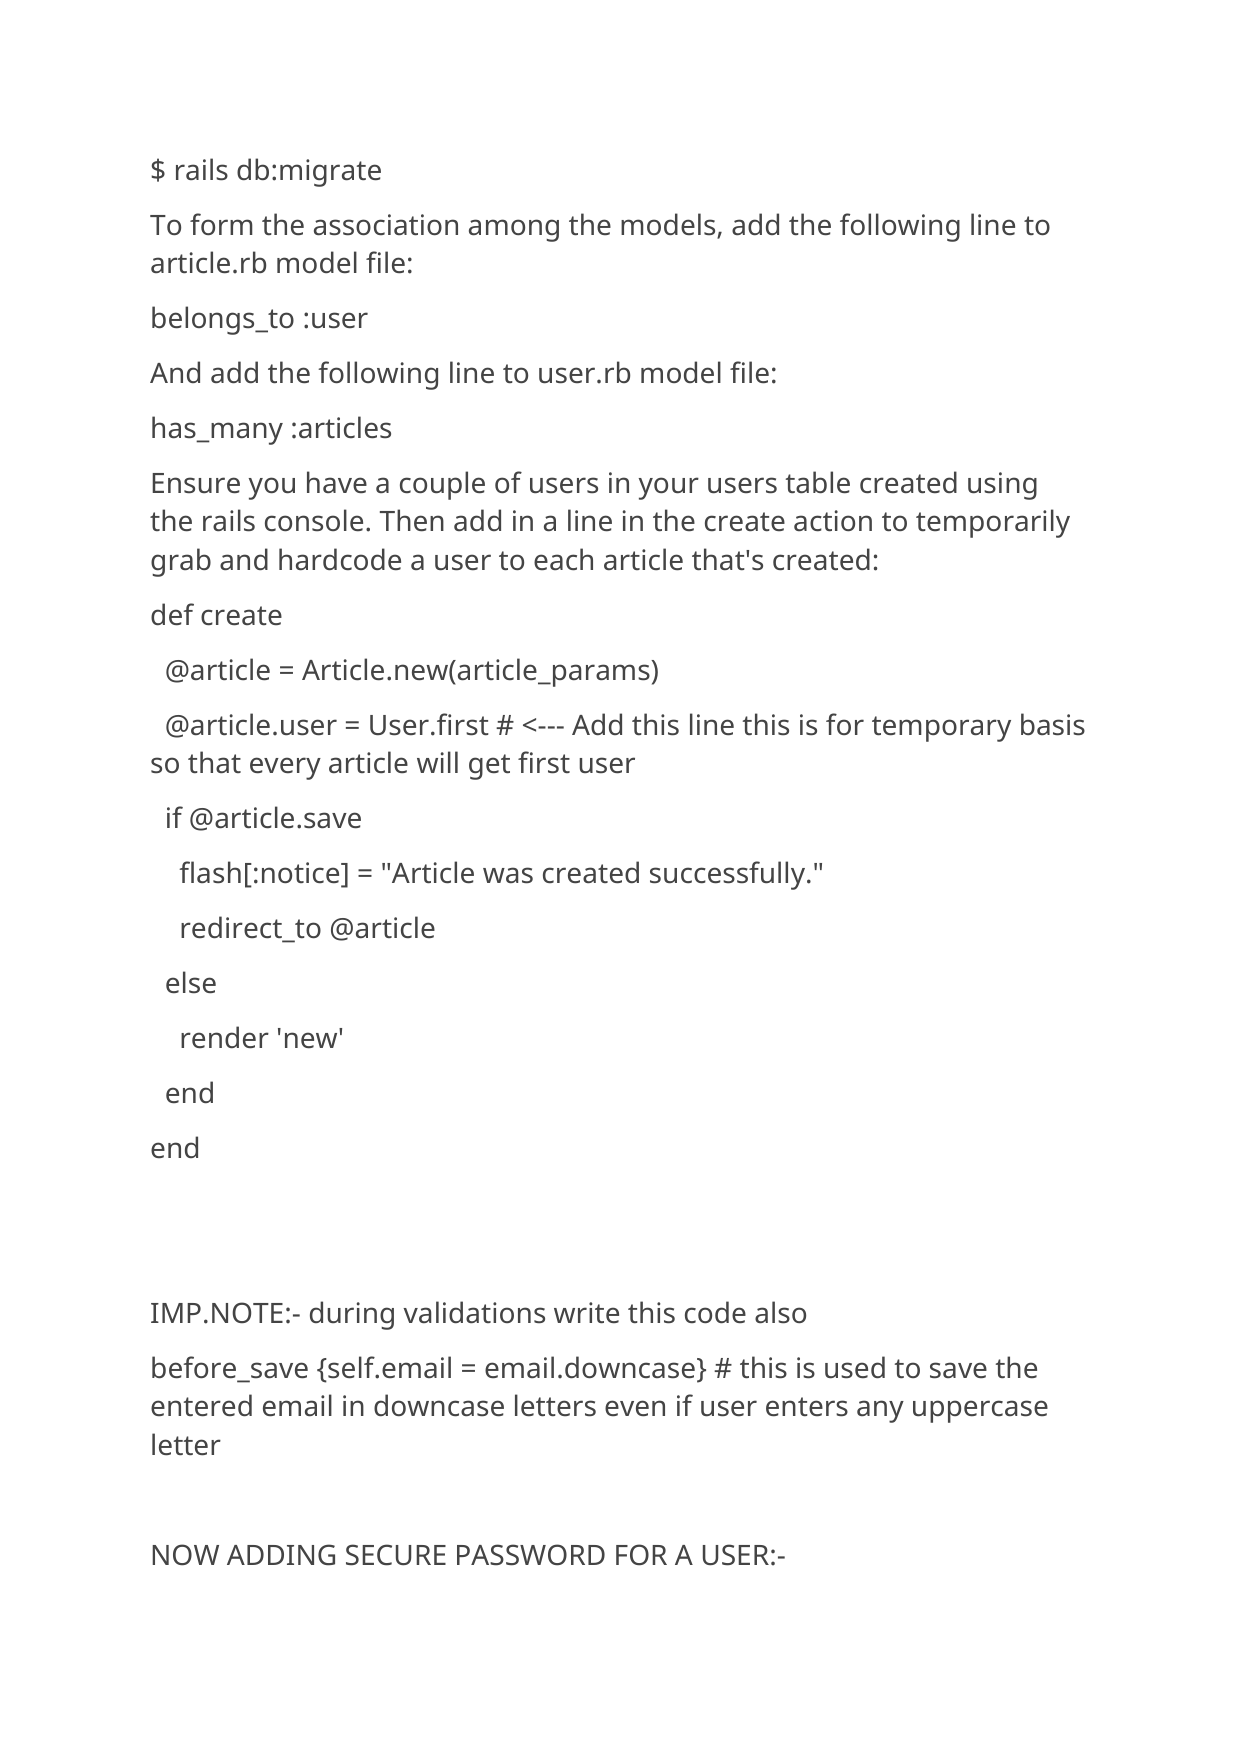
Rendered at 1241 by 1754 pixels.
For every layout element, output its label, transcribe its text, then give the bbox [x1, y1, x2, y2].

text flash[:notice] = "Article was created successfully." [150, 853, 1090, 892]
text $ rails db:migrate [150, 150, 1090, 188]
text And add the following line to user.rb model file: [150, 353, 1090, 392]
text @article.user = User.first # <--- Add this line this is for temporary basis so that every article will get first user [150, 705, 1090, 782]
text end [150, 1073, 1090, 1112]
text if @article.save [150, 798, 1090, 837]
text belongs_to :user [150, 298, 1090, 337]
text Ensure you have a couple of users in your users table created using the rails console. Then add in a line in the create action to temporarily grab and hardcode a user to each article that's created: [150, 463, 1090, 578]
text def create [150, 595, 1090, 633]
text To form the association among the models, add the following line to article.rb model file: [150, 205, 1090, 282]
text @article = Article.new(article_params) [150, 650, 1090, 688]
text else [150, 963, 1090, 1002]
text before_save {self.email = email.downcase} # this is used to save the entered email in downcase letters even if user enters any uppercase letter [150, 1348, 1090, 1463]
text end [150, 1128, 1090, 1167]
text redirect_to @article [150, 908, 1090, 947]
text NOW ADDING SECURE PASSWORD FOR A USER:- [150, 1535, 1090, 1573]
text render 'new' [150, 1018, 1090, 1057]
text IMP.NOTE:- during validations write this code also [150, 1293, 1090, 1332]
text has_many :articles [150, 408, 1090, 447]
